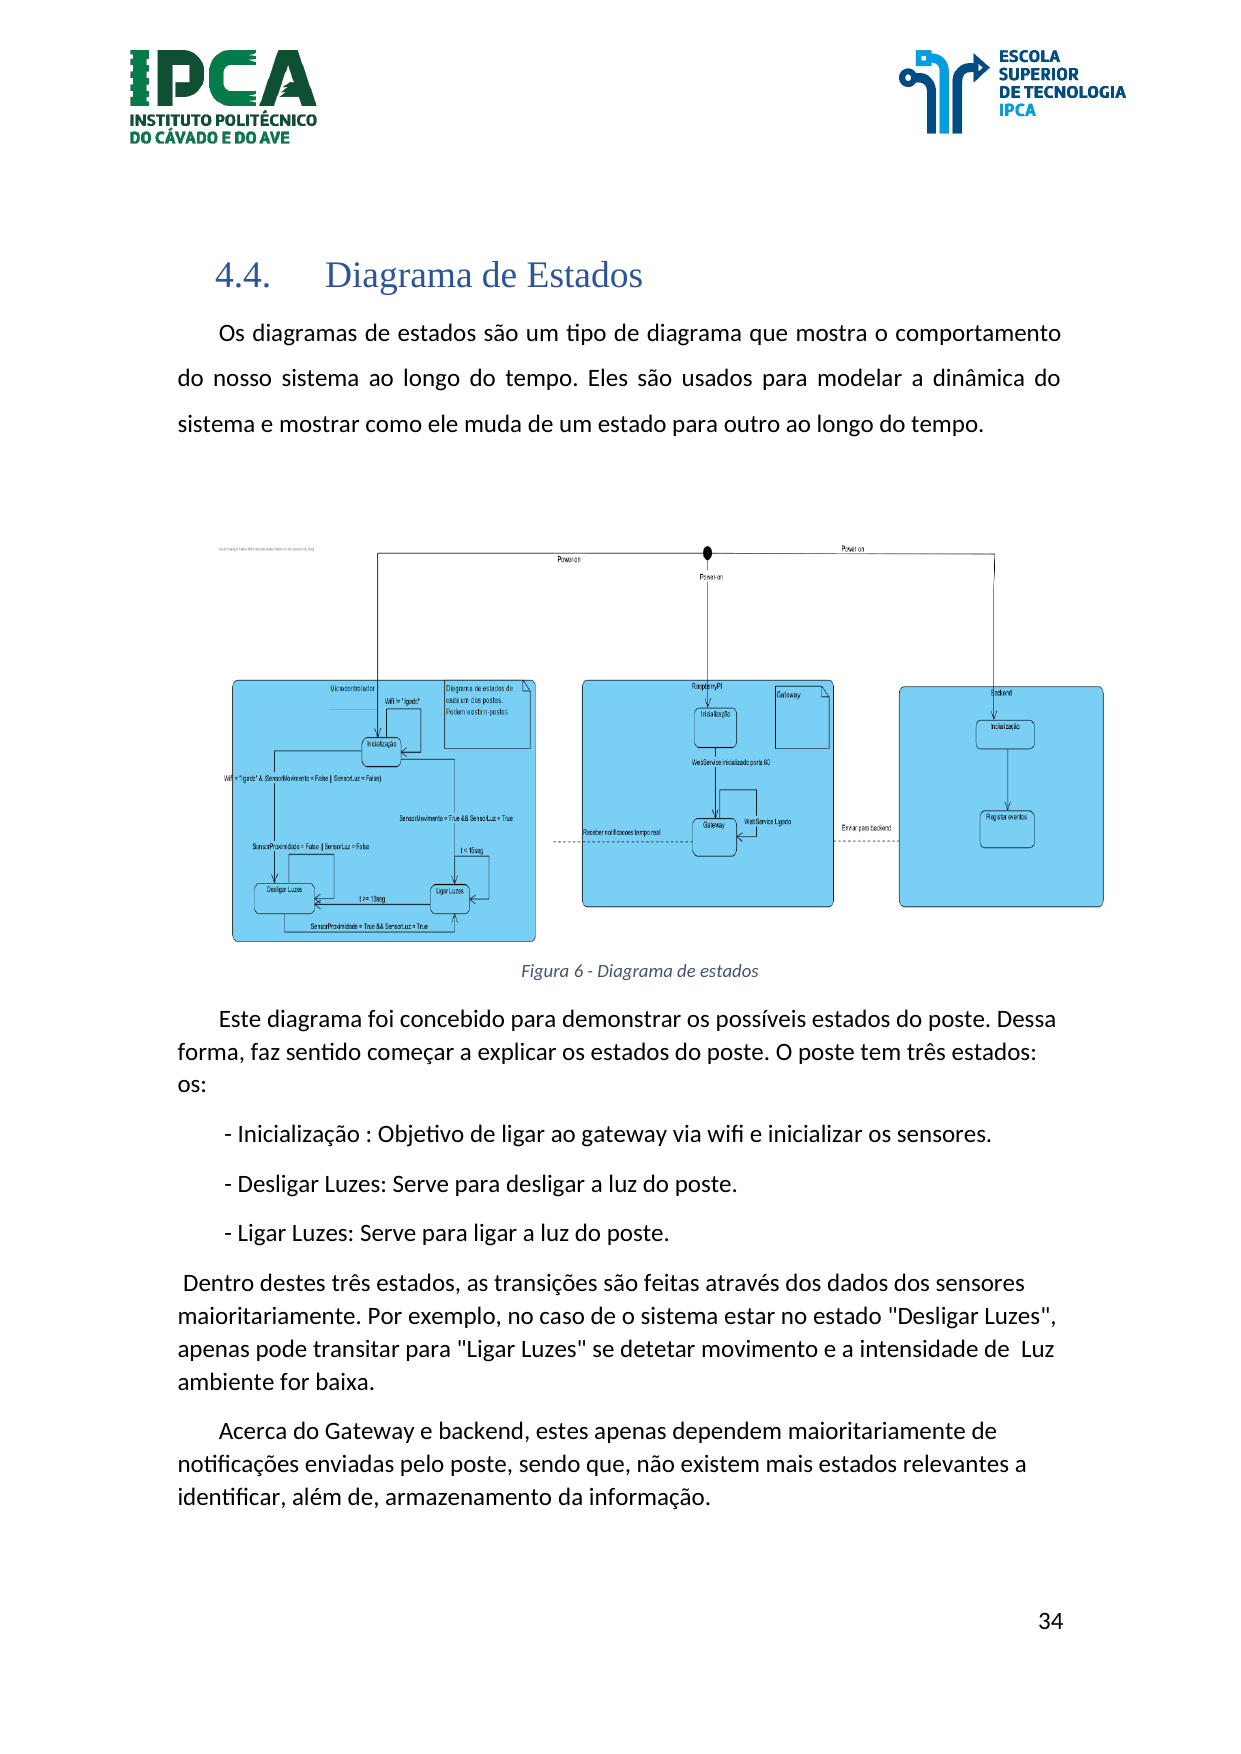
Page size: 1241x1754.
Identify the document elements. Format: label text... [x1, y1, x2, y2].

subtitle Diagrama de Estados [215, 252, 1063, 295]
picture [896, 46, 1132, 138]
picture [126, 46, 318, 144]
picture [218, 545, 1105, 944]
text - Desligar Luzes: Serve para desligar a luz do poste. [177, 1168, 1063, 1198]
text - Ligar Luzes: Serve para ligar a luz do poste. [177, 1217, 1063, 1248]
text Acerca do Gateway e backend, estes apenas dependem maioritariamente de notificações enviadas pelo poste, sendo que, não existem mais estados relevantes a identificar, além de, armazenamento da informação. [177, 1415, 1063, 1512]
text Este diagrama foi concebido para demonstrar os possíveis estados do poste. Dessa forma, faz sentido começar a explicar os estados do poste. O poste tem três estados: os: [177, 1003, 1063, 1099]
text Dentro destes três estados, as transições são feitas através dos dados dos sensores maioritariamente. Por exemplo, no caso de o sistema estar no estado "Desligar Luzes", apenas pode transitar para "Ligar Luzes" se detetar movimento e a intensidade de Luz ambiente for baixa. [177, 1267, 1063, 1396]
text - Inicialização : Objetivo de ligar ao gateway via wifi e inicializar os sensores. [177, 1118, 1063, 1149]
text Os diagramas de estados são um tipo de diagrama que mostra o comportamento do nosso sistema ao longo do tempo. Eles são usados para modelar a dinâmica do sistema e mostrar como ele muda de um estado para outro ao longo do tempo. [177, 317, 1063, 439]
